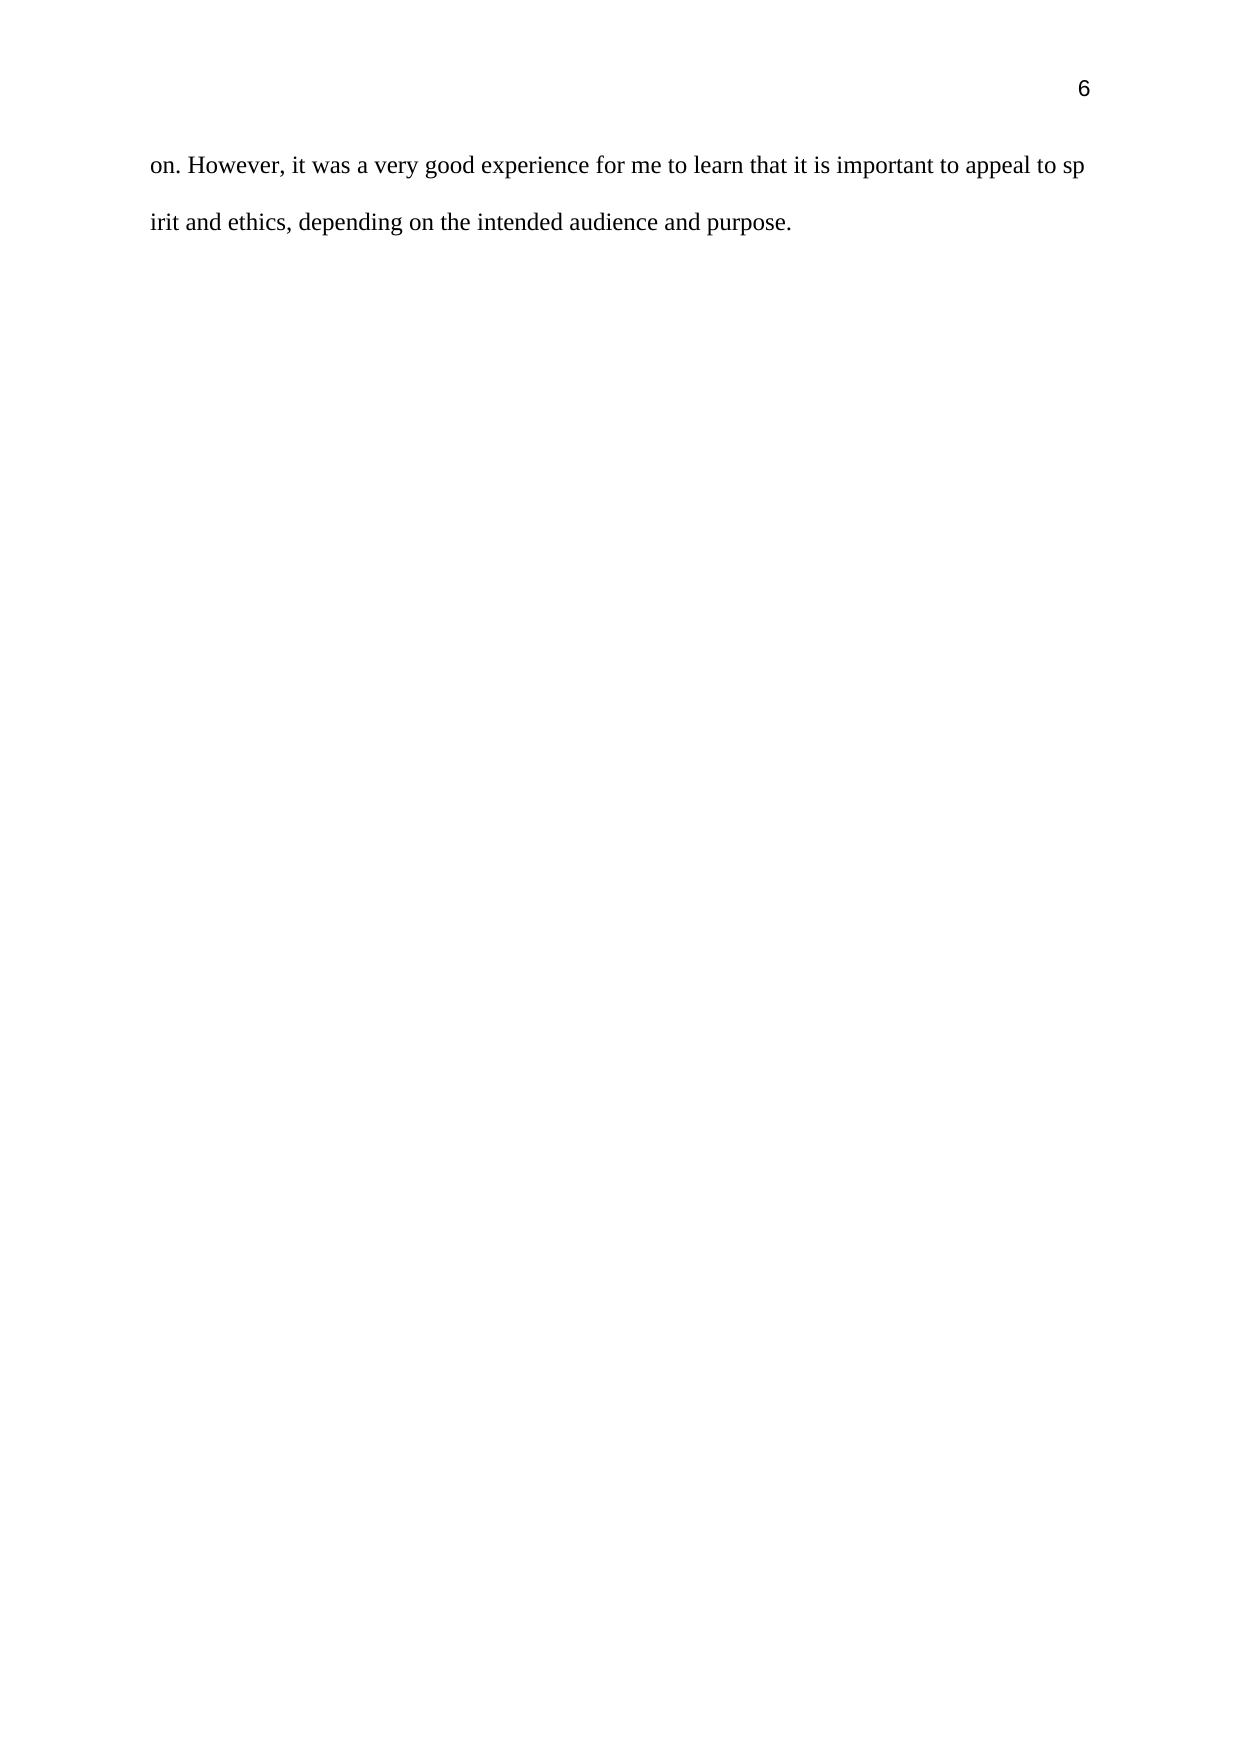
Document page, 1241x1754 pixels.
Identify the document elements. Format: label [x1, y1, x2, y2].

text [150, 150, 1090, 236]
